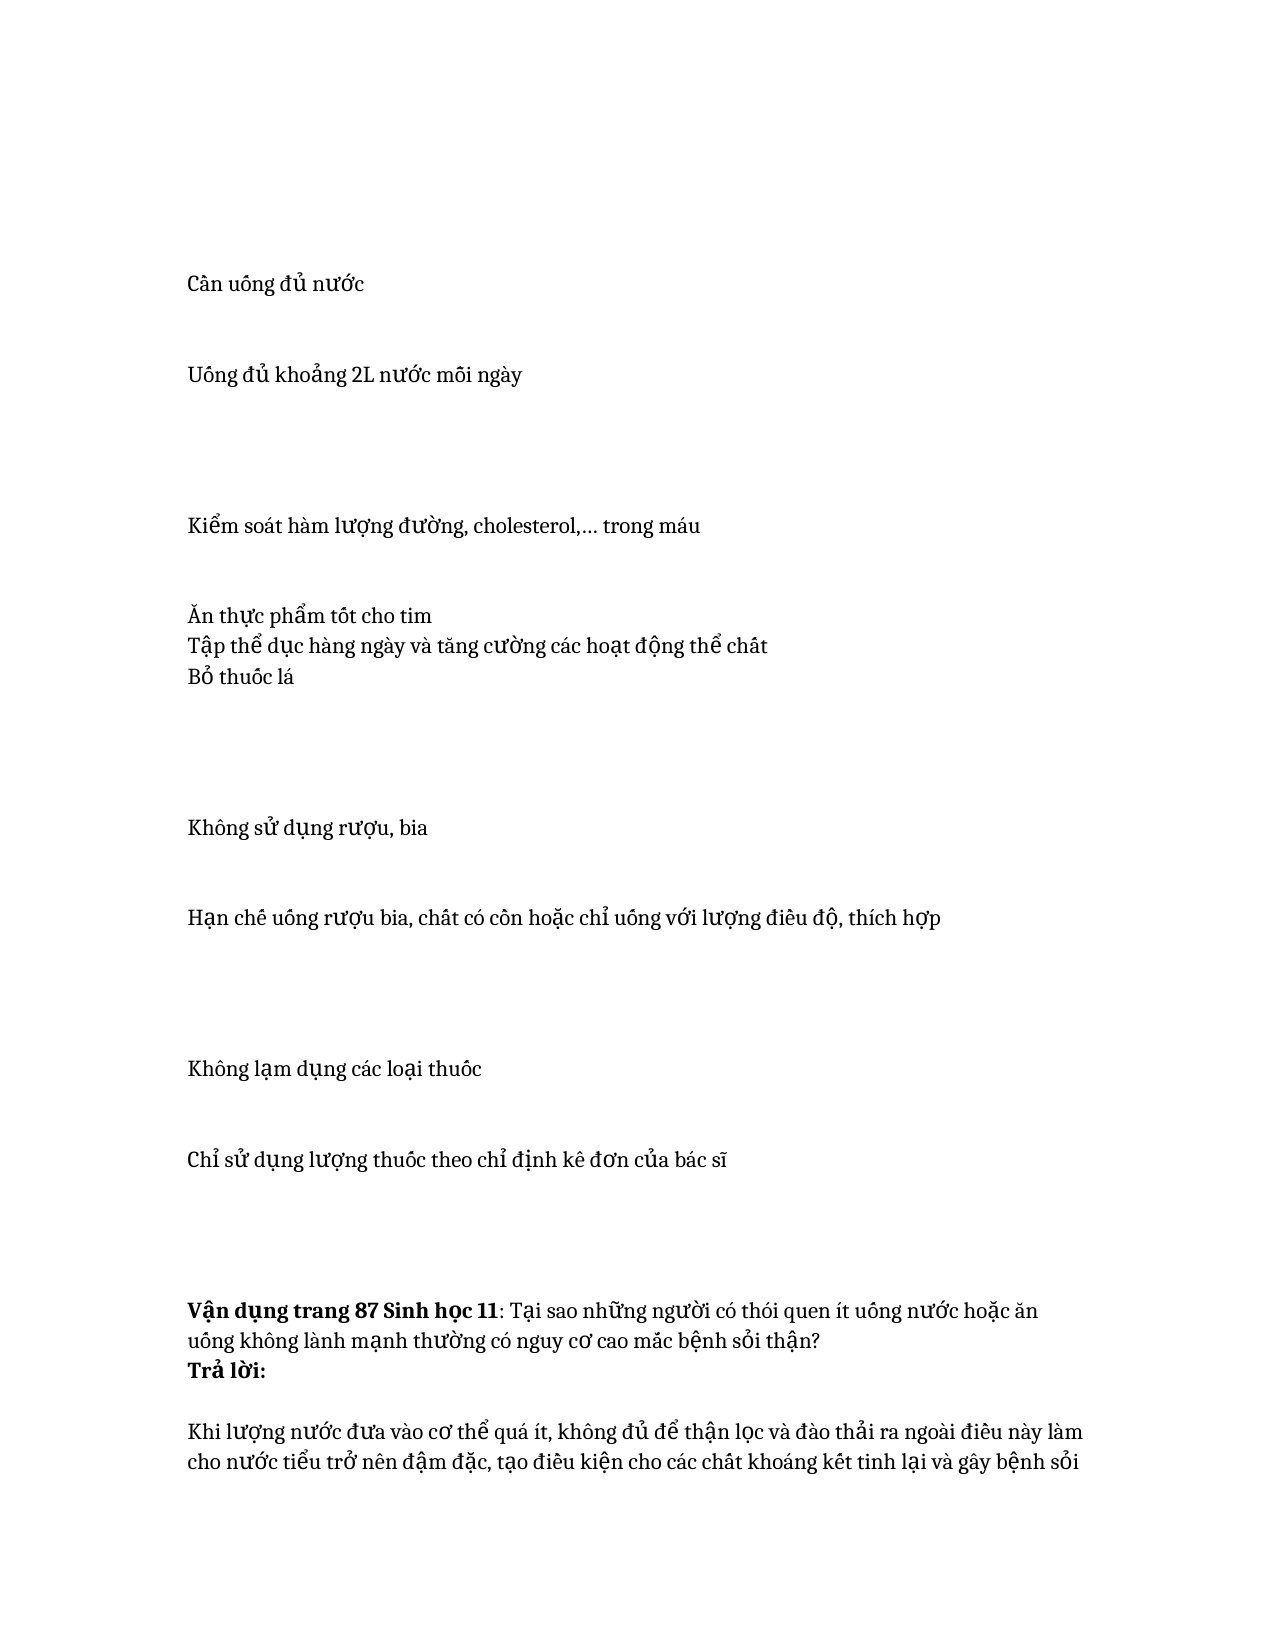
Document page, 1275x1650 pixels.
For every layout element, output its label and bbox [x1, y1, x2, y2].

text [187, 150, 1087, 1475]
